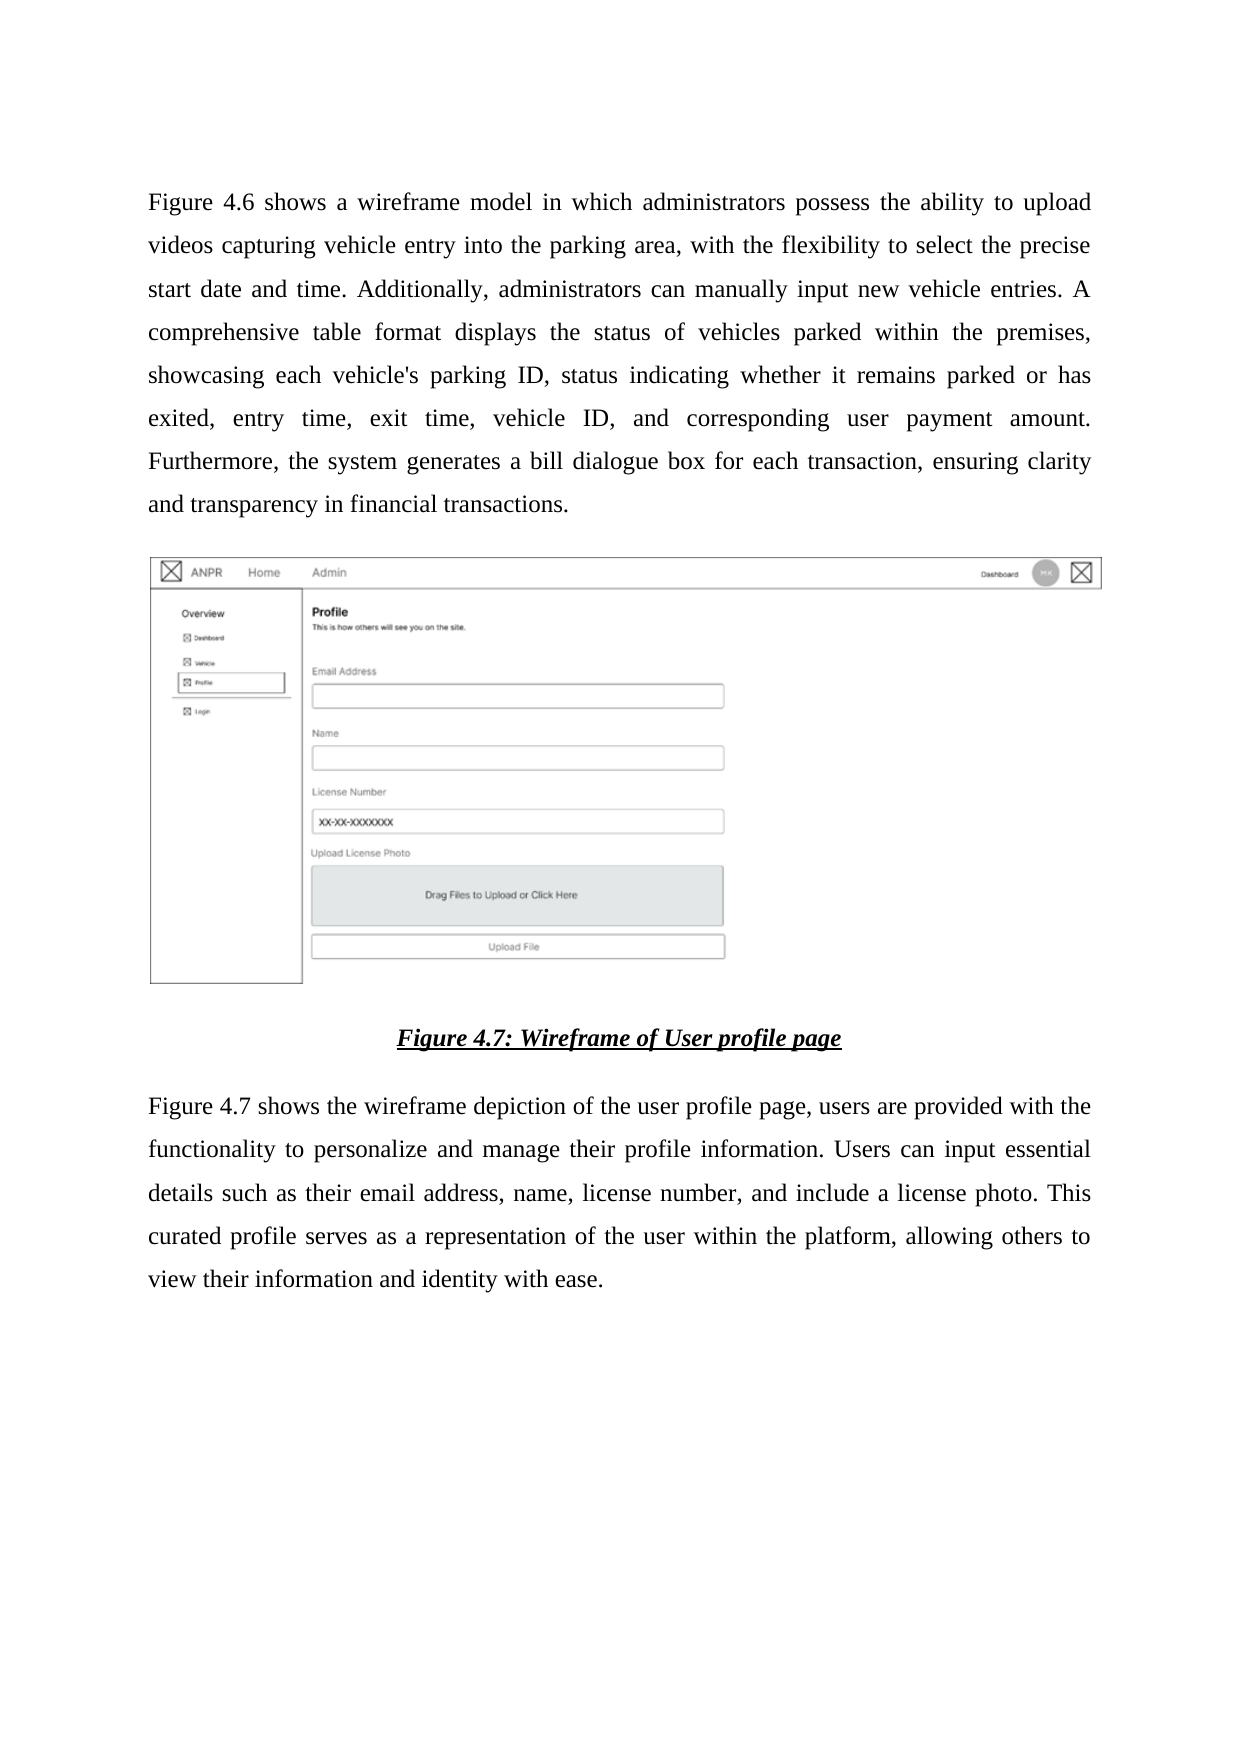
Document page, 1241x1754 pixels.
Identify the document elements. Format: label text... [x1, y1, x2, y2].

text Figure 4.7: Wireframe of User profile page [148, 1023, 1092, 1052]
picture [150, 557, 1102, 984]
text Figure 4.6 shows a wireframe model in which administrators possess the ability to upload videos capturing vehicle entry into the parking area, with the flexibility to select the precise start date and time. Additionally, administrators can manually input new vehicle entries. A comprehensive table format displays the status of vehicles parked within the premises, showcasing each vehicle's parking ID, status indicating whether it remains parked or has exited, entry time, exit time, vehicle ID, and corresponding user payment amount. Furthermore, the system generates a bill dialogue box for each transaction, ensuring clarity and transparency in financial transactions. [148, 187, 1092, 518]
text Figure 4.7 shows the wireframe depiction of the user profile page, users are provided with the functionality to personalize and manage their profile information. Users can input essential details such as their email address, name, license number, and include a license photo. This curated profile serves as a representation of the user within the platform, allowing others to view their information and identity with ease. [148, 1091, 1092, 1293]
